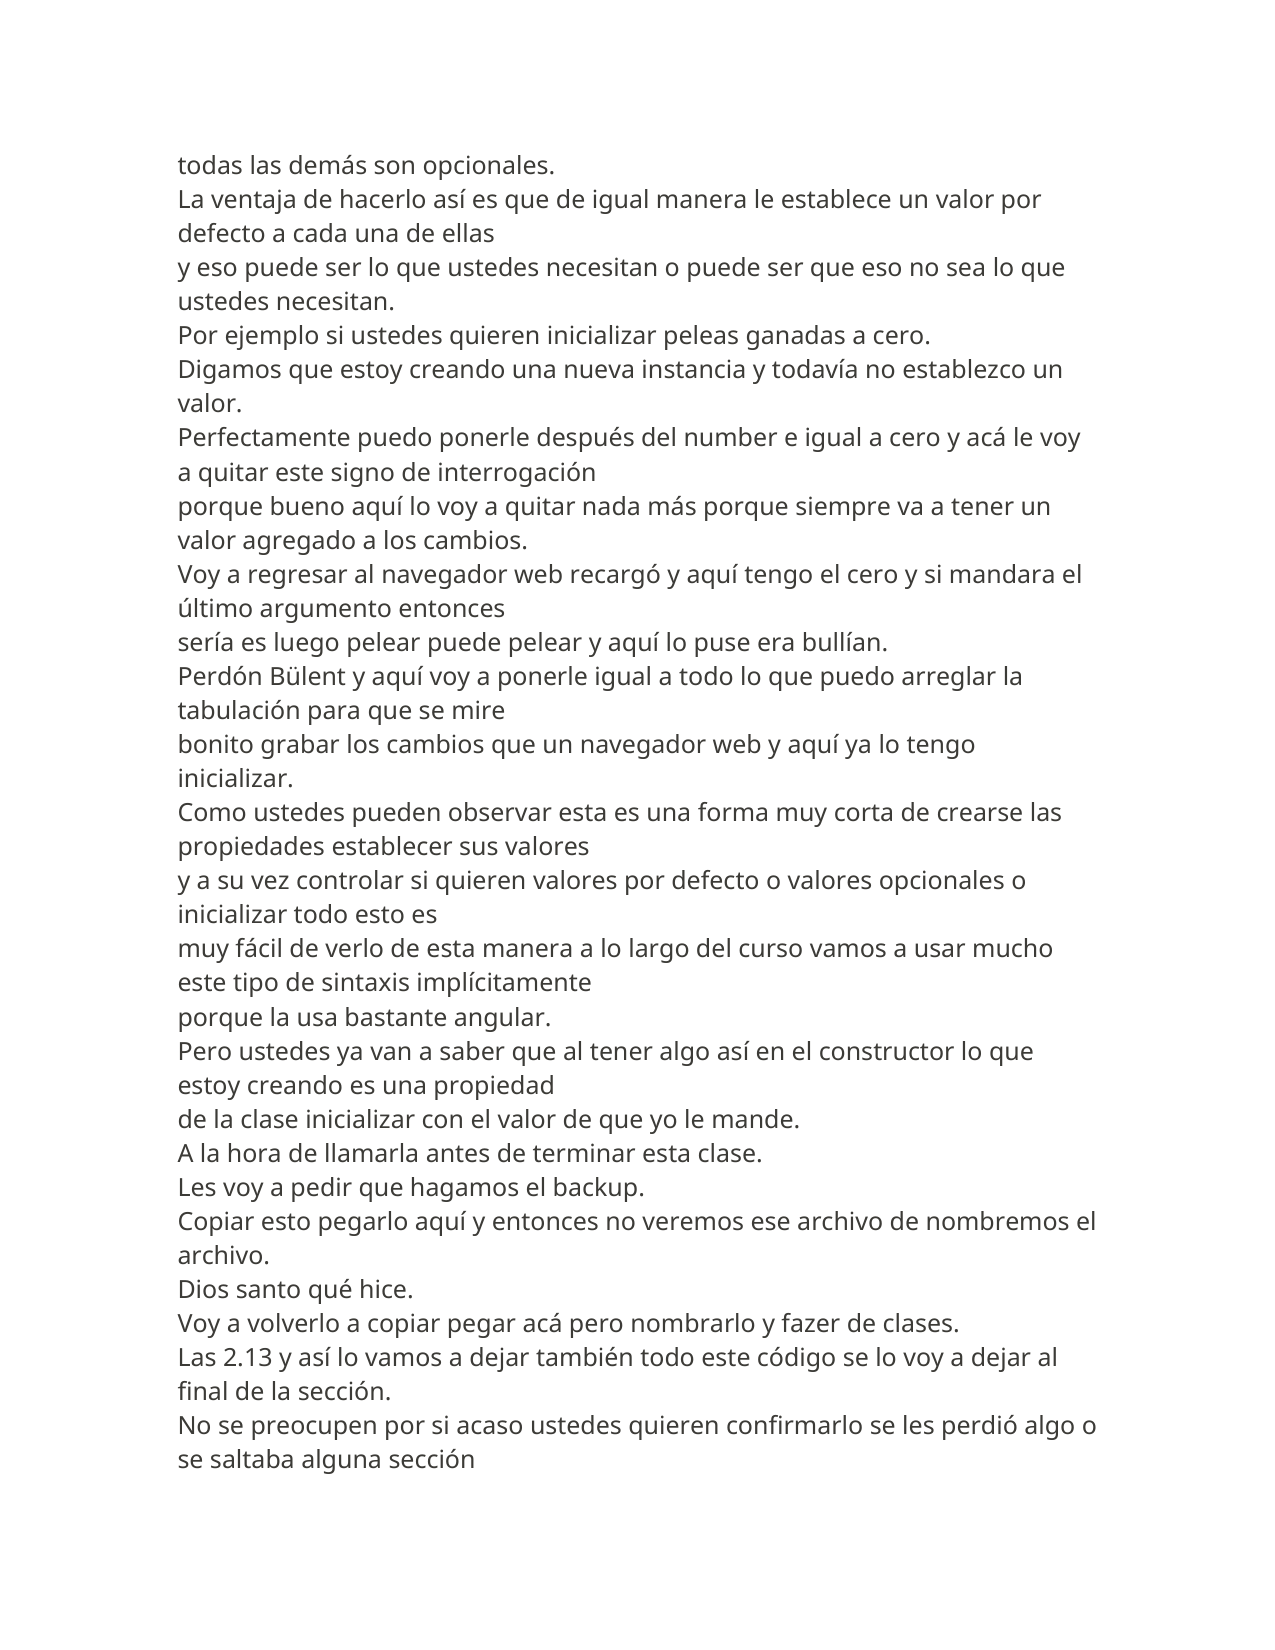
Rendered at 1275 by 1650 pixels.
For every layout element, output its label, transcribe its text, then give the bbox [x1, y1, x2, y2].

text y a su vez controlar si quieren valores por defecto o valores opcionales o inicializar todo esto es [177, 863, 1098, 931]
text Perdón Bülent y aquí voy a ponerle igual a todo lo que puedo arreglar la tabulación para que se mire [177, 658, 1098, 727]
text La ventaja de hacerlo así es que de igual manera le establece un valor por defecto a cada una de ellas [177, 182, 1098, 250]
text de la clase inicializar con el valor de que yo le mande. [177, 1101, 1098, 1135]
text y eso puede ser lo que ustedes necesitan o puede ser que eso no sea lo que ustedes necesitan. [177, 250, 1098, 318]
text Por ejemplo si ustedes quieren inicializar peleas ganadas a cero. [177, 318, 1098, 352]
text porque bueno aquí lo voy a quitar nada más porque siempre va a tener un valor agregado a los cambios. [177, 488, 1098, 556]
text sería es luego pelear puede pelear y aquí lo puse era bullían. [177, 624, 1098, 658]
text Como ustedes pueden observar esta es una forma muy corta de crearse las propiedades establecer sus valores [177, 795, 1098, 863]
text todas las demás son opcionales. [177, 148, 1098, 182]
text Dios santo qué hice. [177, 1272, 1098, 1306]
text muy fácil de verlo de esta manera a lo largo del curso vamos a usar mucho este tipo de sintaxis implícitamente [177, 931, 1098, 999]
text bonito grabar los cambios que un navegador web y aquí ya lo tengo inicializar. [177, 727, 1098, 795]
text Pero ustedes ya van a saber que al tener algo así en el constructor lo que estoy creando es una propiedad [177, 1033, 1098, 1101]
text Perfectamente puedo ponerle después del number e igual a cero y acá le voy a quitar este signo de interrogación [177, 420, 1098, 488]
text Voy a regresar al navegador web recargó y aquí tengo el cero y si mandara el último argumento entonces [177, 556, 1098, 624]
text Voy a volverlo a copiar pegar acá pero nombrarlo y fazer de clases. [177, 1306, 1098, 1340]
text No se preocupen por si acaso ustedes quieren confirmarlo se les perdió algo o se saltaba alguna sección [177, 1408, 1098, 1476]
text A la hora de llamarla antes de terminar esta clase. [177, 1135, 1098, 1169]
text porque la usa bastante angular. [177, 999, 1098, 1033]
text Copiar esto pegarlo aquí y entonces no veremos ese archivo de nombremos el archivo. [177, 1203, 1098, 1272]
text Digamos que estoy creando una nueva instancia y todavía no establezco un valor. [177, 352, 1098, 420]
text Les voy a pedir que hagamos el backup. [177, 1169, 1098, 1203]
text Las 2.13 y así lo vamos a dejar también todo este código se lo voy a dejar al final de la sección. [177, 1340, 1098, 1408]
